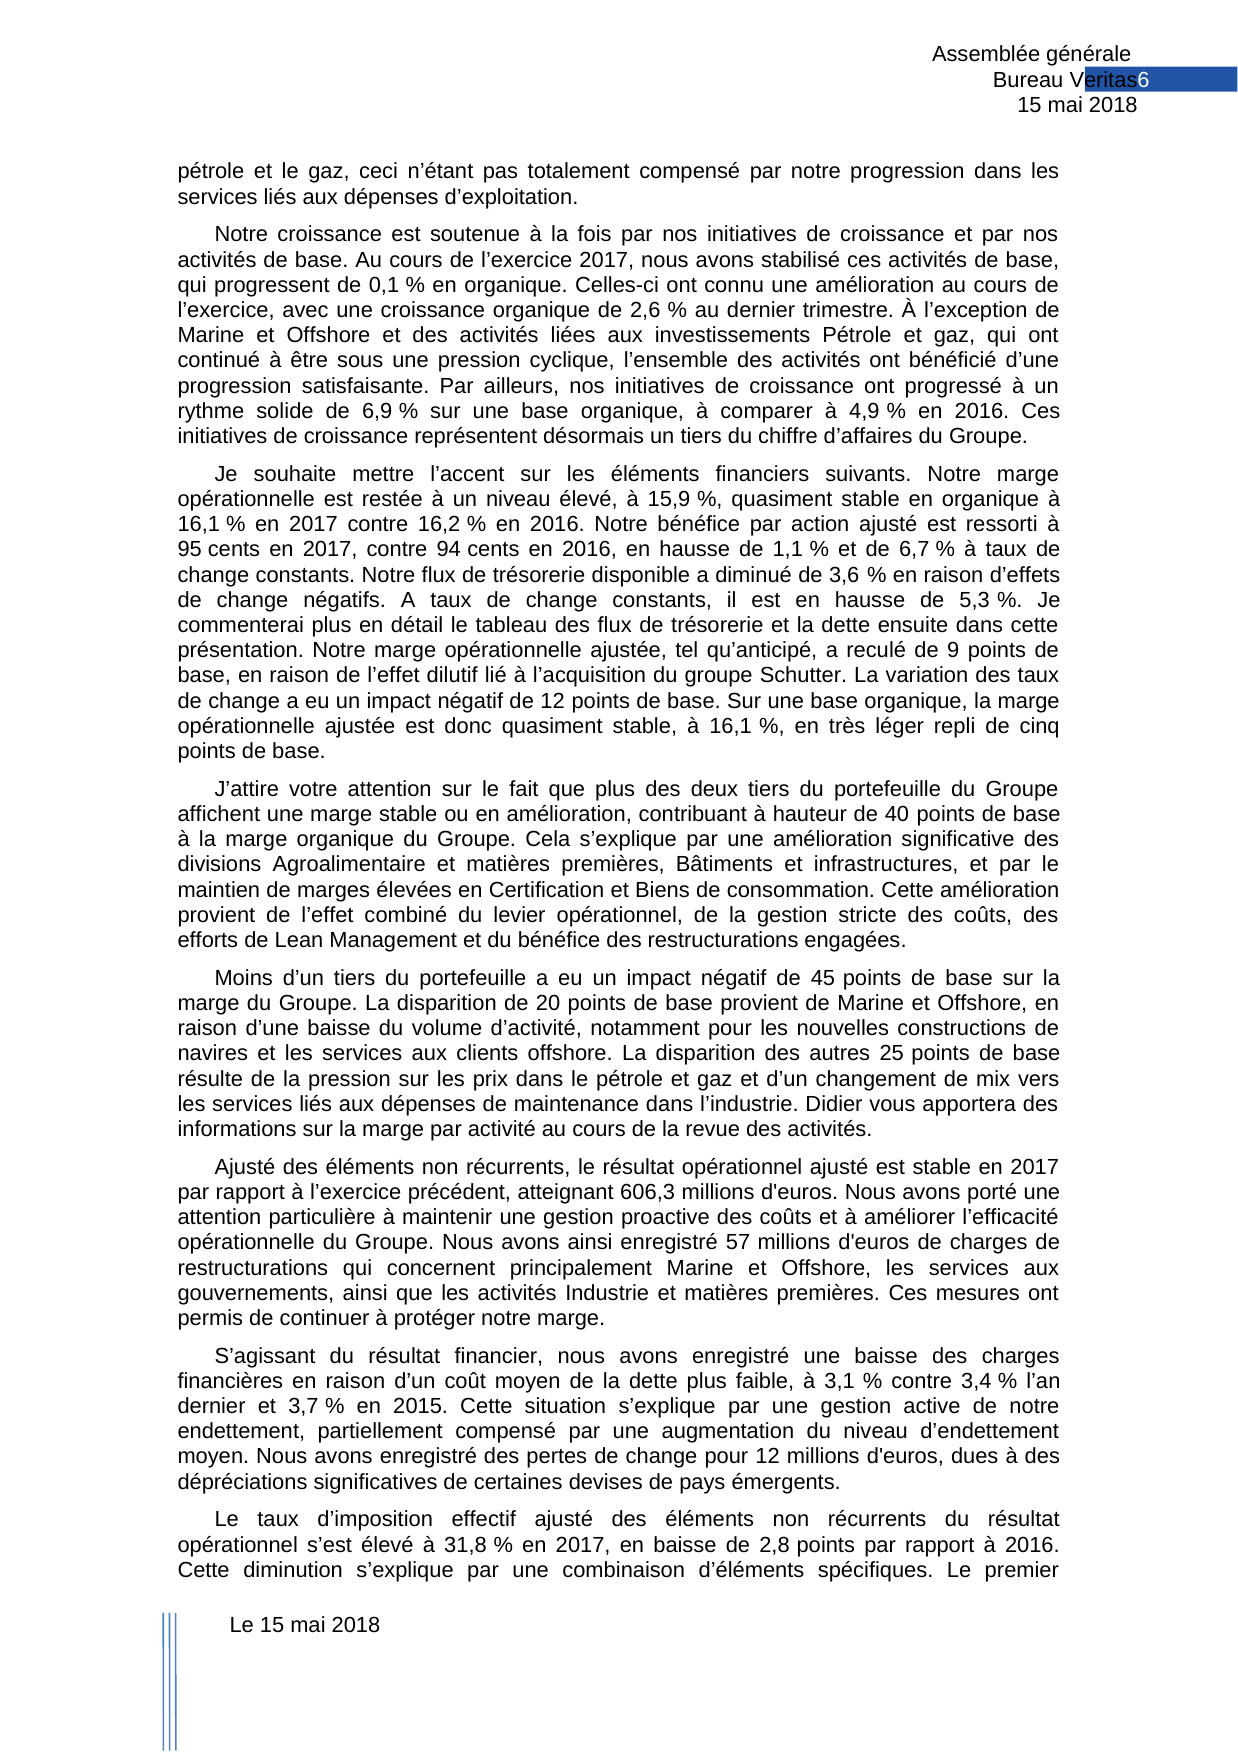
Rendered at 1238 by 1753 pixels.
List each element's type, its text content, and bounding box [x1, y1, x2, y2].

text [177, 158, 1060, 209]
text Notre croissance est soutenue à la fois par nos initiatives de croissance et par nos activités de base. Au cours de l’exercice 2017, nous avons stabilisé ces activités de base, qui progressent de 0,1 % en organique. Celles-ci ont connu une amélioration au cours de l’exercice, avec une croissance organique de 2,6 % au dernier trimestre. À l’exception de Marine et Offshore et des activités liées aux investissements Pétrole et gaz, qui ont continué à être sous une pression cyclique, l’ensemble des activités ont bénéficié d’une progression satisfaisante. Par ailleurs, nos initiatives de croissance ont progressé à un rythme solide de 6,9 % sur une base organique, à comparer à 4,9 % en 2016. Ces initiatives de croissance représentent désormais un tiers du chiffre d’affaires du Groupe. [177, 221, 1060, 448]
text Ajusté des éléments non récurrents, le résultat opérationnel ajusté est stable en 2017 par rapport à l’exercice précédent, atteignant 606,3 millions d'euros. Nous avons porté une attention particulière à maintenir une gestion proactive des coûts et à améliorer l’efficacité opérationnelle du Groupe. Nous avons ainsi enregistré 57 millions d'euros de charges de restructurations qui concernent principalement Marine et Offshore, les services aux gouvernements, ainsi que les activités Industrie et matières premières. Ces mesures ont permis de continuer à protéger notre marge. [177, 1153, 1060, 1330]
text Moins d’un tiers du portefeuille a eu un impact négatif de 45 points de base sur la marge du Groupe. La disparition de 20 points de base provient de Marine et Offshore, en raison d’une baisse du volume d’activité, notamment pour les nouvelles constructions de navires et les services aux clients offshore. La disparition des autres 25 points de base résulte de la pression sur les prix dans le pétrole et gaz et d’un changement de mix vers les services liés aux dépenses de maintenance dans l’industrie. Didier vous apportera des informations sur la marge par activité au cours de la revue des activités. [177, 964, 1060, 1141]
text Je souhaite mettre l’accent sur les éléments financiers suivants. Notre marge opérationnelle est restée à un niveau élevé, à 15,9 %, quasiment stable en organique à 16,1 % en 2017 contre 16,2 % en 2016. Notre bénéfice par action ajusté est ressorti à 95 cents en 2017, contre 94 cents en 2016, en hausse de 1,1 % et de 6,7 % à taux de change constants. Notre flux de trésorerie disponible a diminué de 3,6 % en raison d’effets de change négatifs. A taux de change constants, il est en hausse de 5,3 %. Je commenterai plus en détail le tableau des flux de trésorerie et la dette ensuite dans cette présentation. Notre marge opérationnelle ajustée, tel qu’anticipé, a reculé de 9 points de base, en raison de l’effet dilutif lié à l’acquisition du groupe Schutter. La variation des taux de change a eu un impact négatif de 12 points de base. Sur une base organique, la marge opérationnelle ajustée est donc quasiment stable, à 16,1 %, en très léger repli de cinq points de base. [177, 461, 1060, 763]
text J’attire votre attention sur le fait que plus des deux tiers du portefeuille du Groupe affichent une marge stable ou en amélioration, contribuant à hauteur de 40 points de base à la marge organique du Groupe. Cela s’explique par une amélioration significative des divisions Agroalimentaire et matières premières, Bâtiments et infrastructures, et par le maintien de marges élevées en Certification et Biens de consommation. Cette amélioration provient de l’effet combiné du levier opérationnel, de la gestion stricte des coûts, des efforts de Lean Management et du bénéfice des restructurations engagées. [177, 776, 1060, 952]
text S’agissant du résultat financier, nous avons enregistré une baisse des charges financières en raison d’un coût moyen de la dette plus faible, à 3,1 % contre 3,4 % l’an dernier et 3,7 % en 2015. Cette situation s’explique par une gestion active de notre endettement, partiellement compensé par une augmentation du niveau d’endettement moyen. Nous avons enregistré des pertes de change pour 12 millions d'euros, dues à des dépréciations significatives de certaines devises de pays émergents. [177, 1342, 1060, 1494]
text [177, 1506, 1060, 1582]
